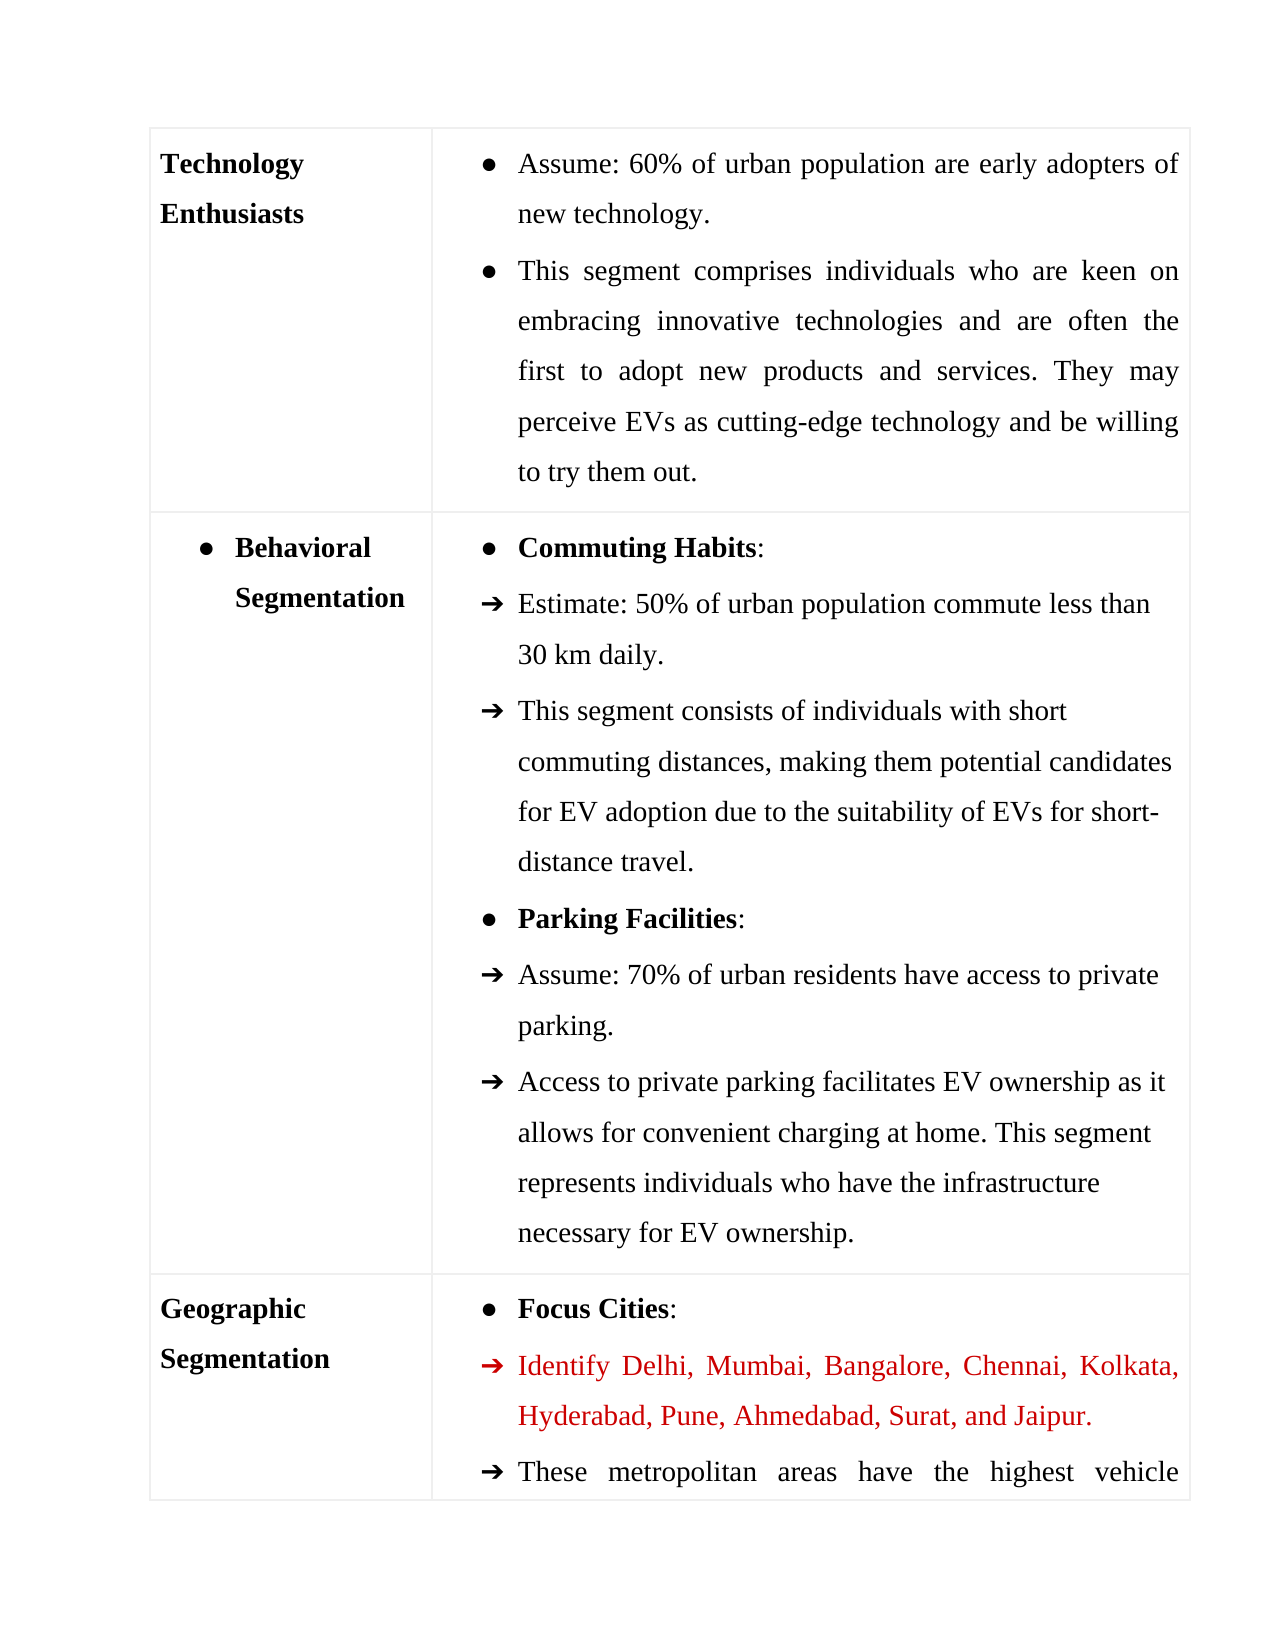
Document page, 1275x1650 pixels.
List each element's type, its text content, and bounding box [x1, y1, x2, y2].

table_cell Technology Enthusiasts [151, 129, 431, 511]
table_cell Commuting Habits: Estimate: 50% of urban population commute less than 30 km daily. This segment consists of individuals with short commuting distances, making them potential candidates for EV adoption due to the suitability of EVs for short-distance travel. Parking Facilities: Assume: 70% of urban residents have access to private parking. Access to private parking facilitates EV ownership as it allows for convenient charging at home. This segment represents individuals who have the infrastructure necessary for EV ownership. [433, 513, 1189, 1272]
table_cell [433, 1275, 1189, 1498]
table_cell Assume: 60% of urban population are early adopters of new technology. This segment comprises individuals who are keen on embracing innovative technologies and are often the first to adopt new products and services. They may perceive EVs as cutting-edge technology and be willing to try them out. [433, 129, 1189, 511]
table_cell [151, 1275, 431, 1498]
table_cell Behavioral Segmentation [151, 513, 431, 1272]
